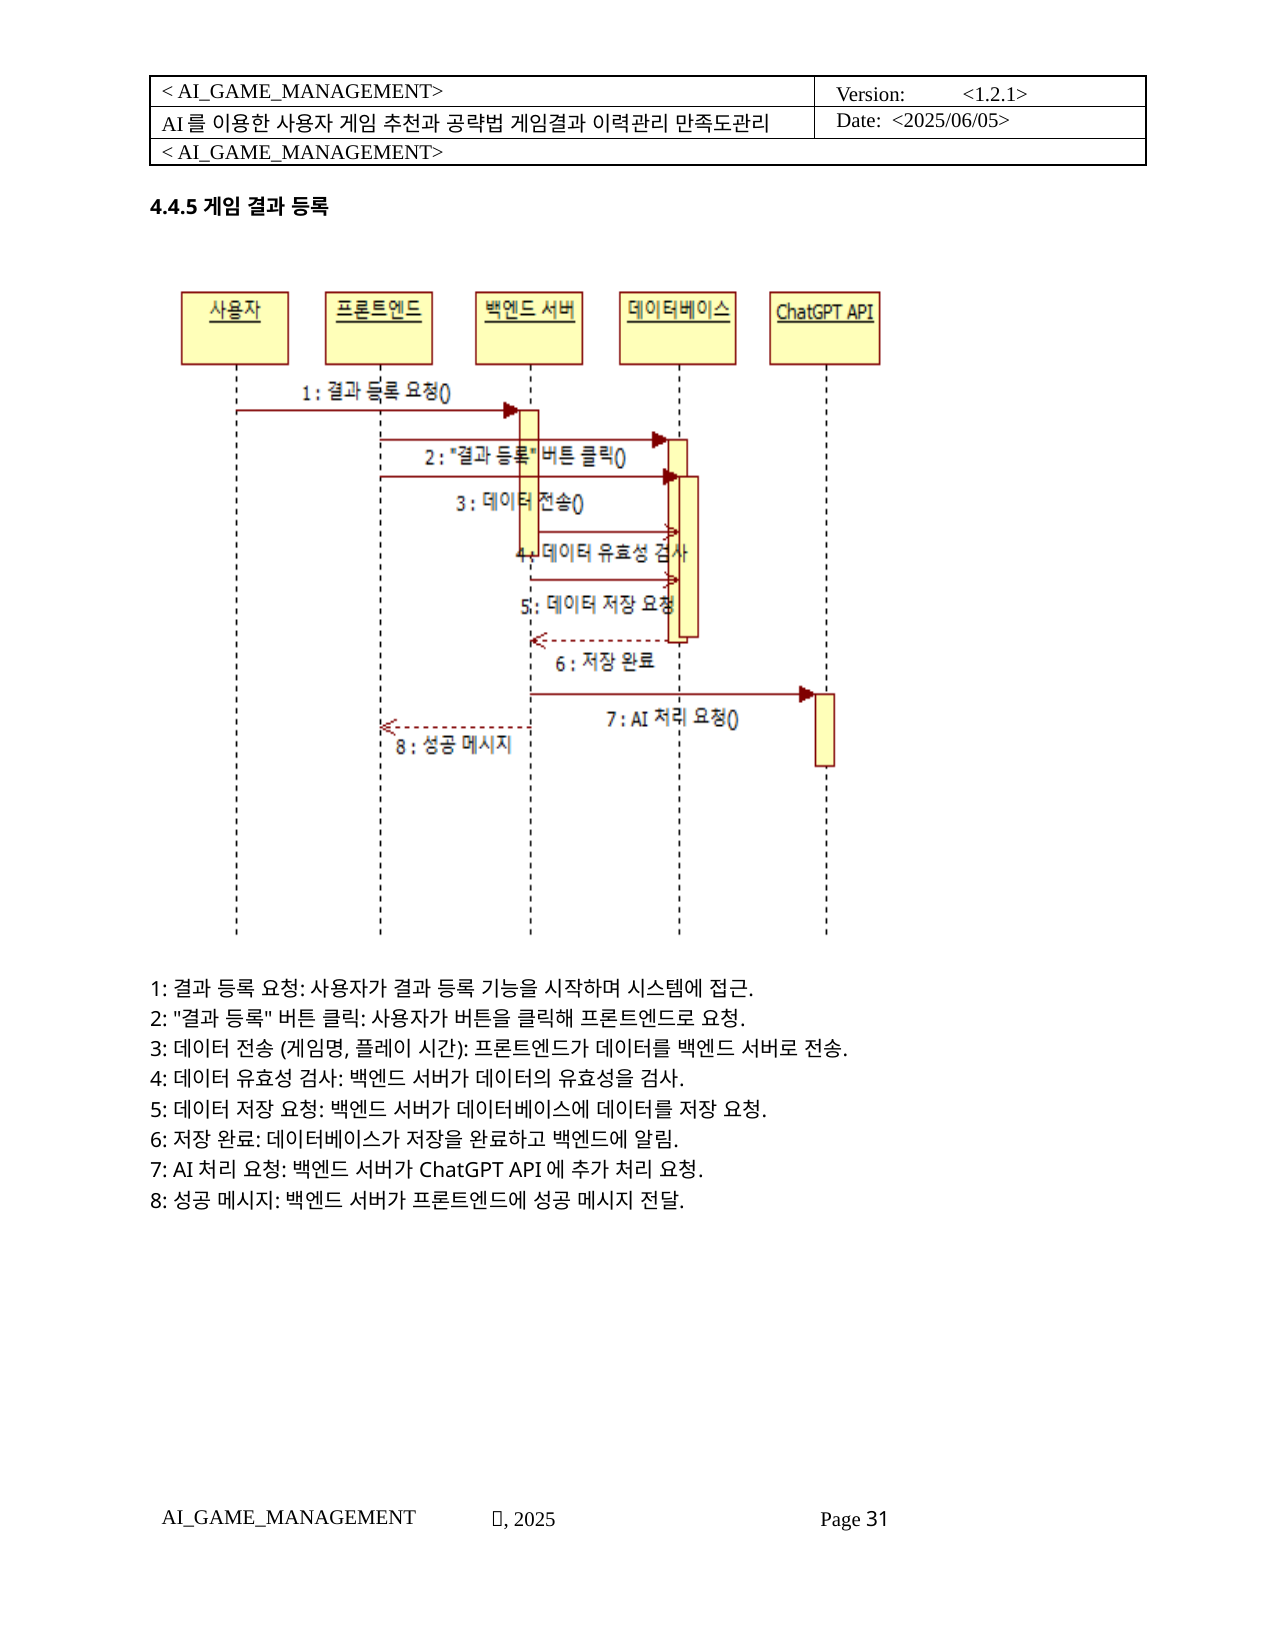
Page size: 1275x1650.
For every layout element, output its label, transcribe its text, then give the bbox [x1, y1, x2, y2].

text 8: 성공 메시지: 백엔드 서버가 프론트엔드에 성공 메시지 전달. [150, 1184, 1125, 1413]
text 2: "결과 등록" 버튼 클릭: 사용자가 버튼을 클릭해 프론트엔드로 요청. [150, 1002, 1125, 1032]
text 6: 저장 완료: 데이터베이스가 저장을 완료하고 백엔드에 알림. [150, 1123, 1125, 1154]
subtitle 4.4.5 게임 결과 등록 [150, 191, 1125, 221]
text 3: 데이터 전송 (게임명, 플레이 시간): 프론트엔드가 데이터를 백엔드 서버로 전송. [150, 1032, 1125, 1063]
text 7: AI 처리 요청: 백엔드 서버가 ChatGPT API에 추가 처리 요청. [150, 1154, 1125, 1184]
picture [150, 255, 912, 972]
text 4: 데이터 유효성 검사: 백엔드 서버가 데이터의 유효성을 검사. [150, 1063, 1125, 1093]
text 5: 데이터 저장 요청: 백엔드 서버가 데이터베이스에 데이터를 저장 요청. [150, 1093, 1125, 1123]
